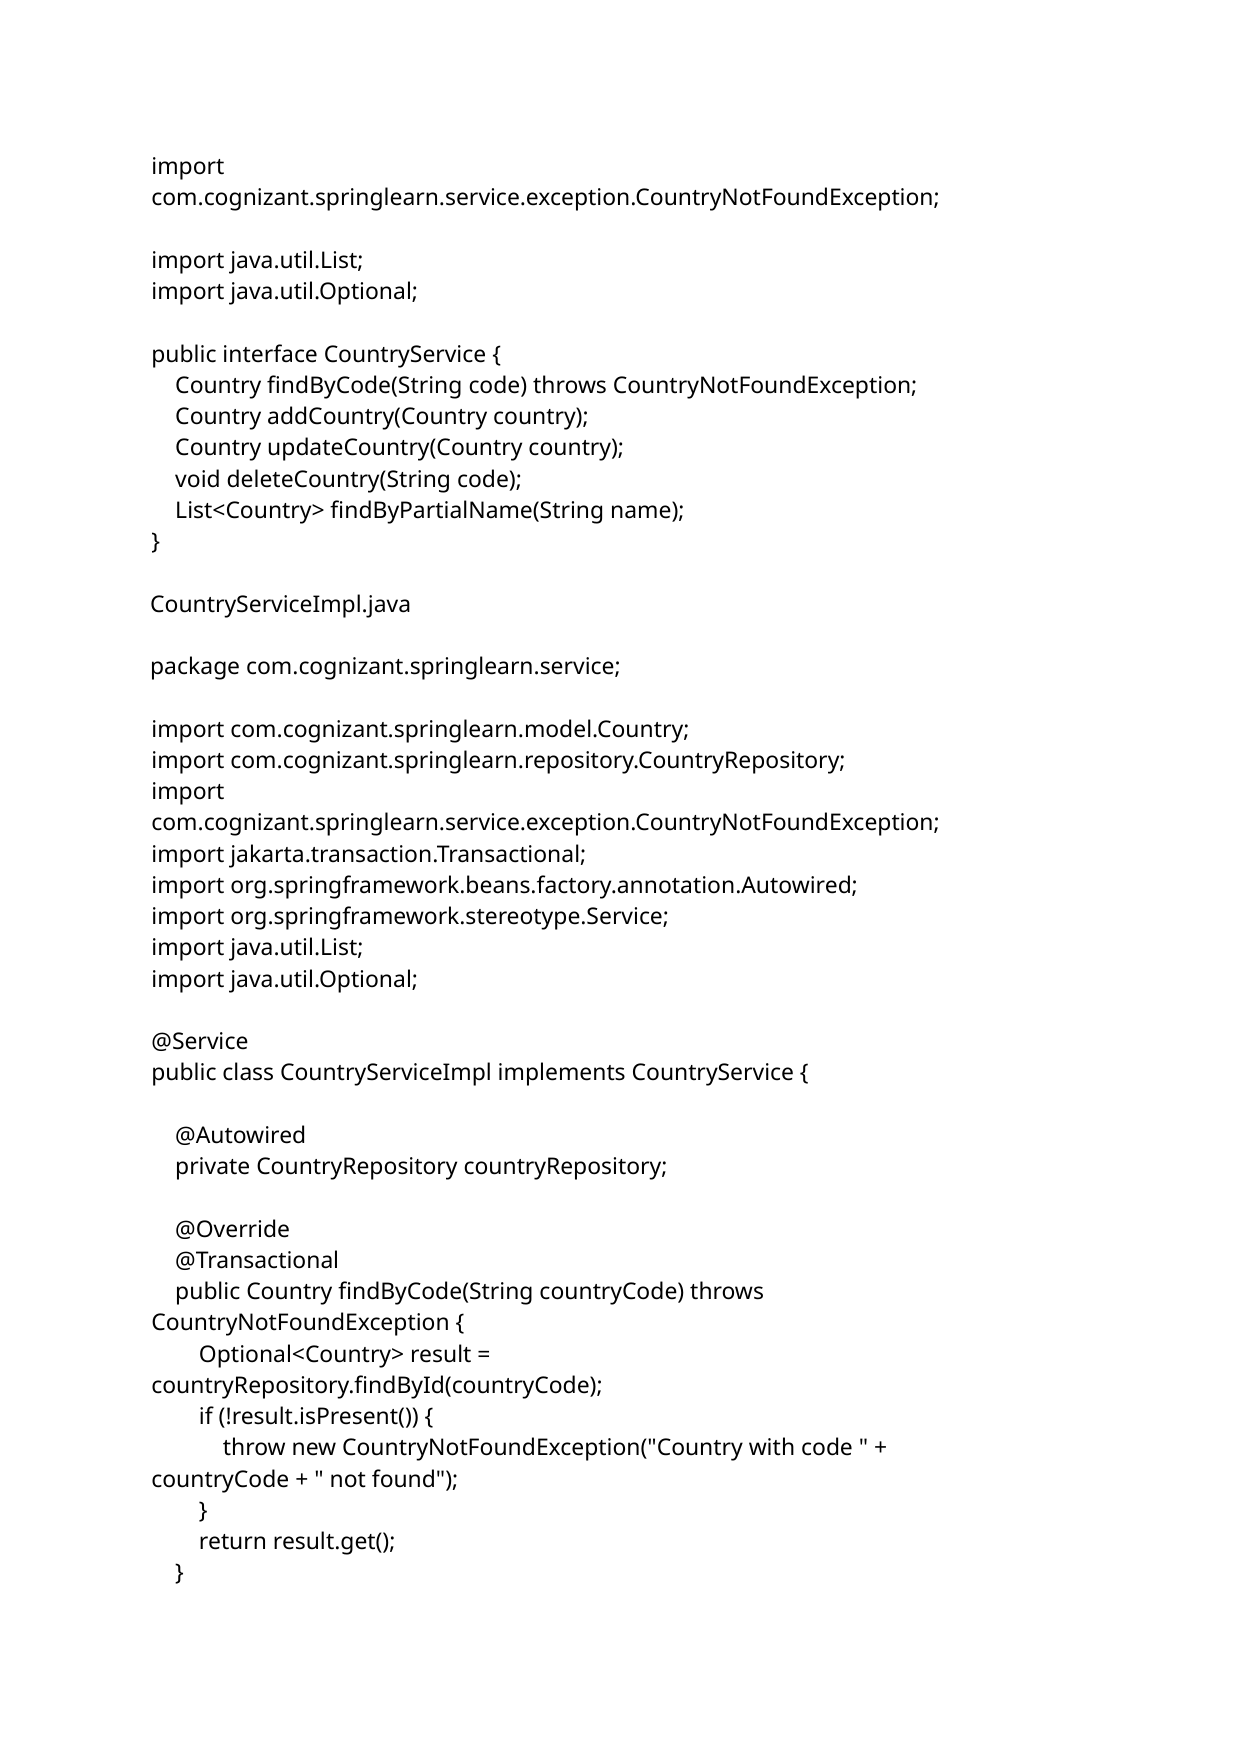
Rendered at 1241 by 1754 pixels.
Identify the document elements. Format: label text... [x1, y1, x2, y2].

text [150, 650, 947, 1587]
text CountryServiceImpl.java [150, 587, 947, 619]
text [150, 150, 947, 556]
